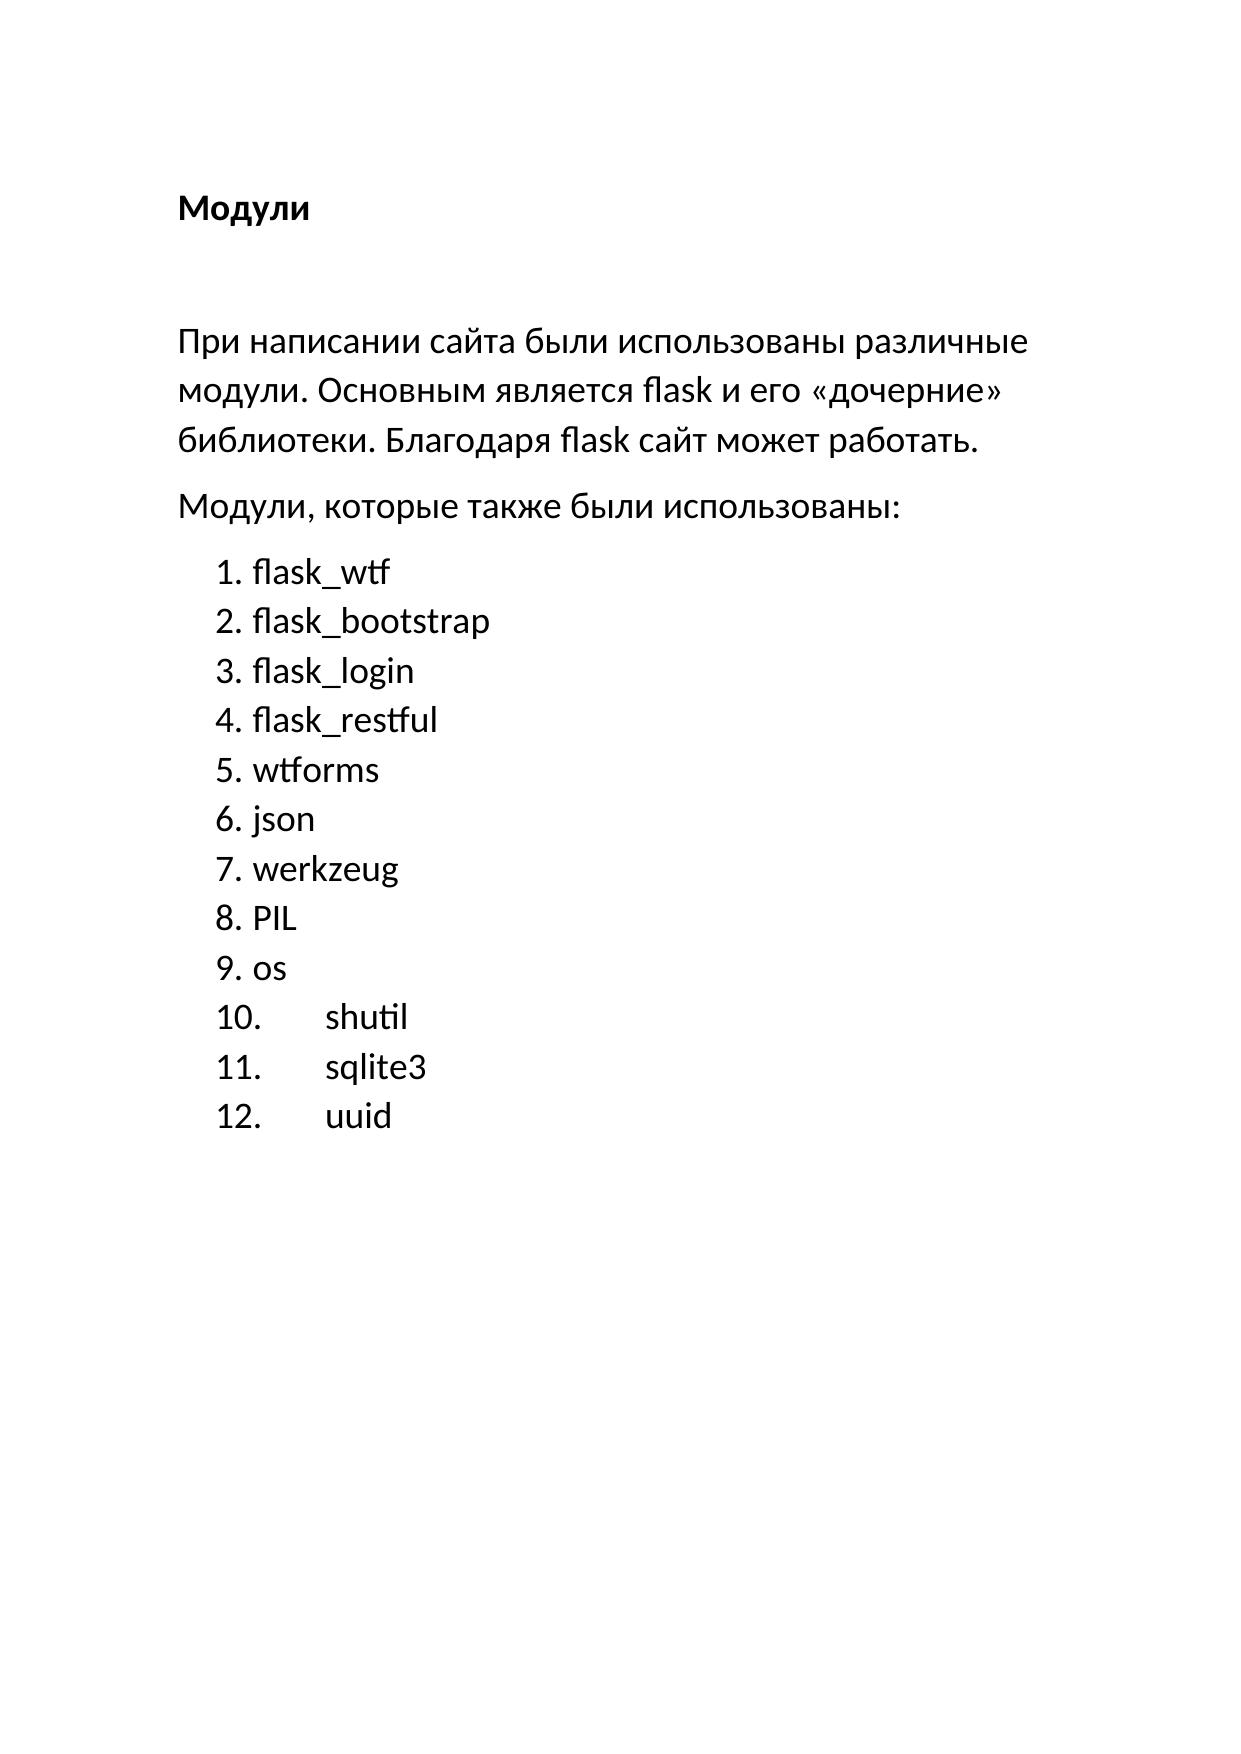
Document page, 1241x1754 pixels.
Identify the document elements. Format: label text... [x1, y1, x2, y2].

list uuid [215, 1092, 1152, 1138]
list json [215, 795, 1152, 841]
text Модули [177, 184, 1152, 230]
list werkzeug [215, 845, 1152, 891]
text При написании сайта были использованы различные модули. Основным является flask и его «дочерние» библиотеки. Благодаря flask сайт может работать. [177, 317, 1152, 461]
list wtforms [215, 746, 1152, 792]
list flask_bootstrap [215, 597, 1152, 643]
list PIL [215, 894, 1152, 940]
list flask_wtf [215, 548, 1152, 594]
list sqlite3 [215, 1043, 1152, 1088]
list flask_restful [215, 696, 1152, 742]
list flask_login [215, 647, 1152, 693]
list shutil [215, 993, 1152, 1039]
text Модули, которые также были использованы: [177, 482, 1152, 527]
list os [215, 944, 1152, 989]
